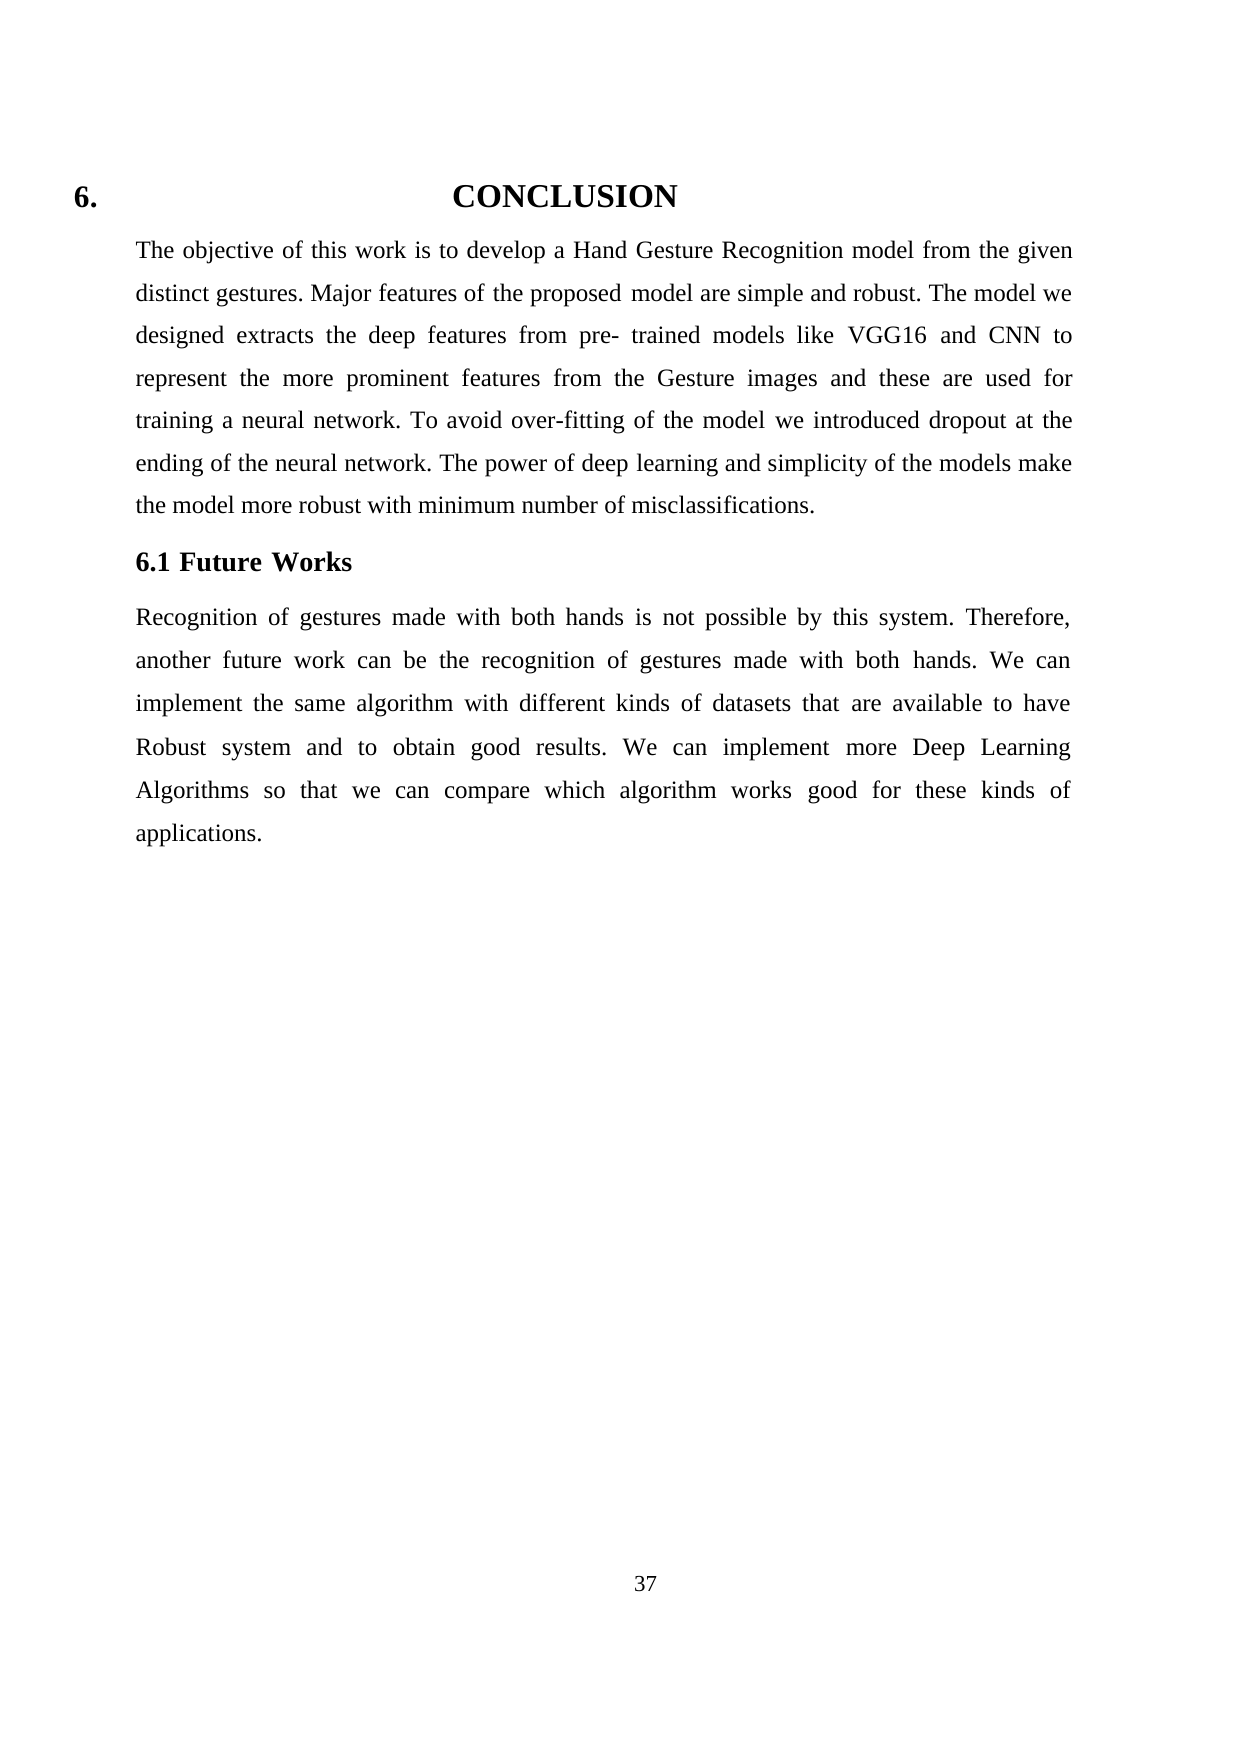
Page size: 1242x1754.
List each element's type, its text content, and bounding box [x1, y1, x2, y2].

text The objective of this work is to develop a Hand Gesture Recognition model from the given distinct gestures. Major features of the proposed model are simple and robust. The model we designed extracts the deep features from pre- trained models like VGG16 and CNN to represent the more prominent features from the Gesture images and these are used for training a neural network. To avoid over-fitting of the model we introduced dropout at the ending of the neural network. The power of deep learning and simplicity of the models make the model more robust with minimum number of misclassifications. [135, 235, 1073, 519]
text Recognition of gestures made with both hands is not possible by this system. Therefore, another future work can be the recognition of gestures made with both hands. We can implement the same algorithm with different kinds of datasets that are available to have Robust system and to obtain good results. We can implement more Deep Learning Algorithms so that we can compare which algorithm works good for these kinds of applications. [135, 602, 1071, 847]
subtitle Future Works [135, 545, 1217, 577]
subtitle CONCLUSION [74, 176, 1134, 214]
